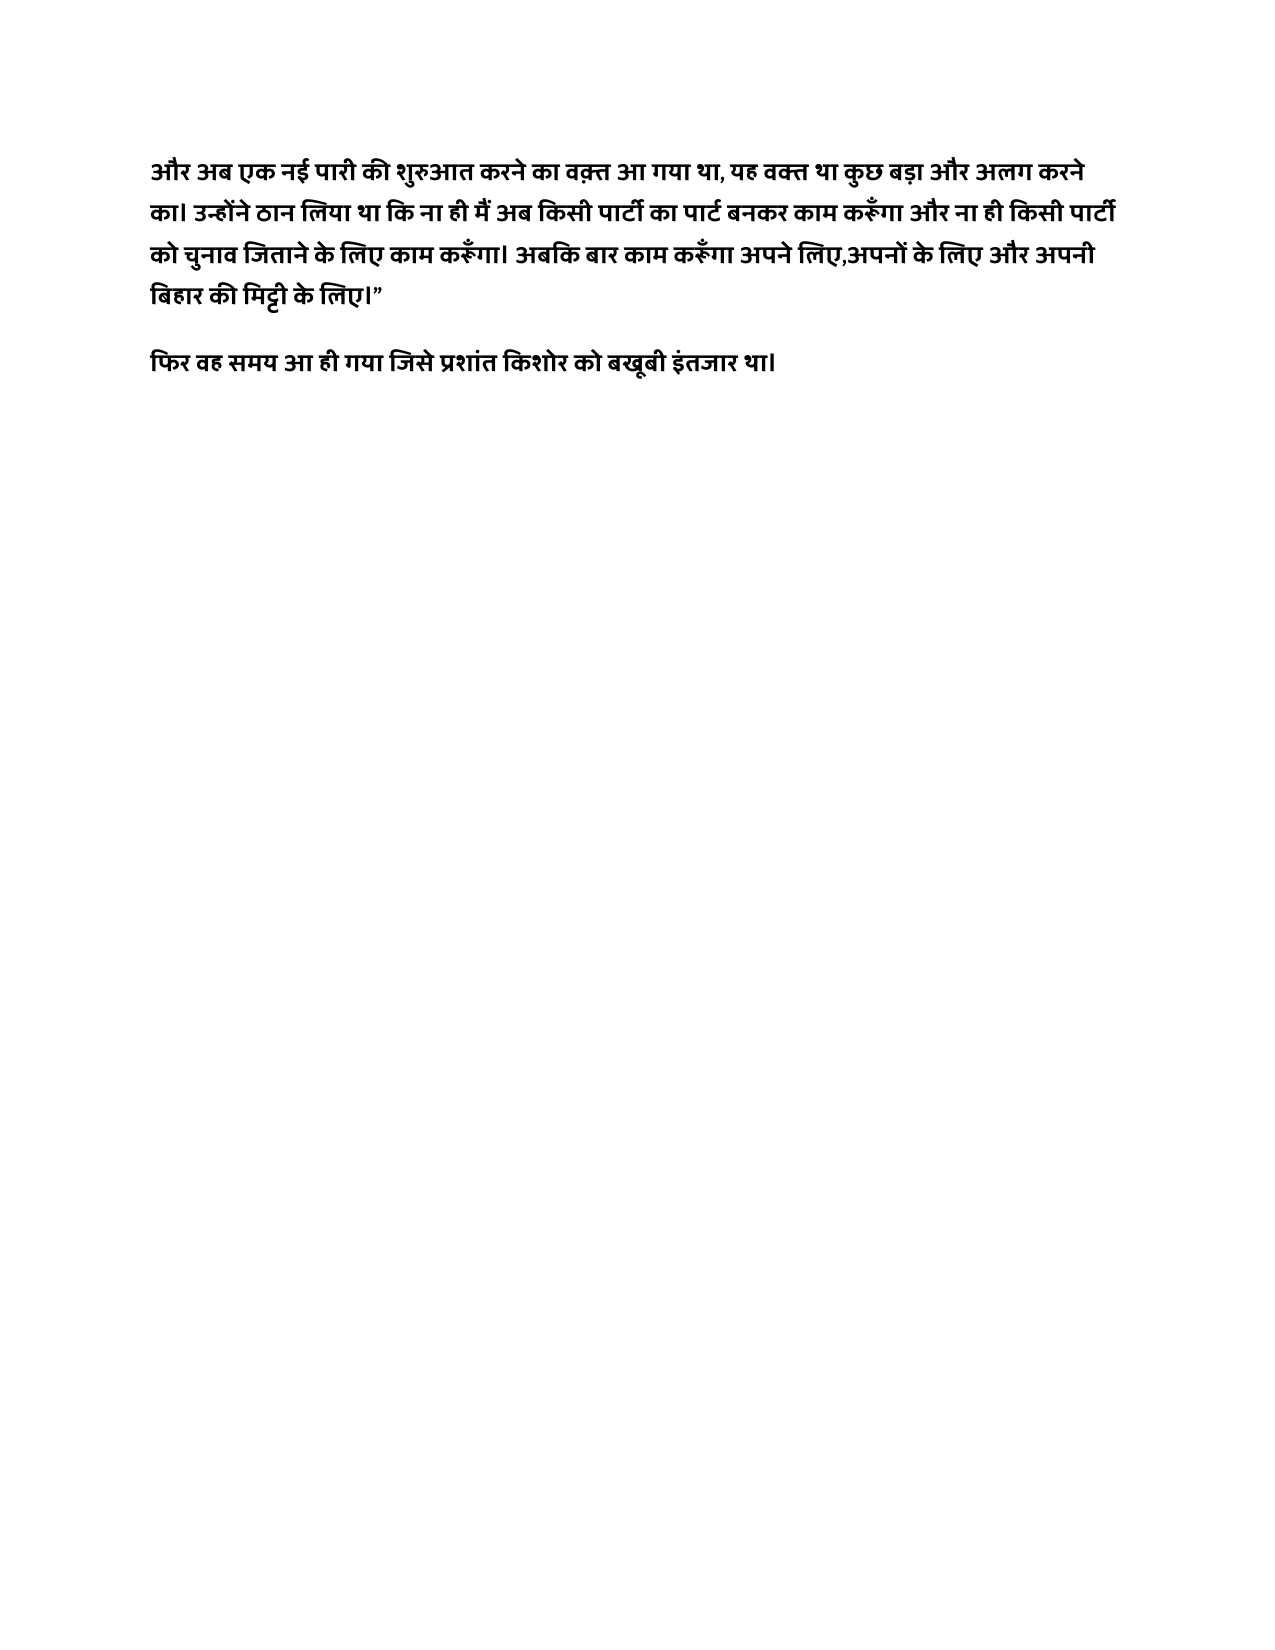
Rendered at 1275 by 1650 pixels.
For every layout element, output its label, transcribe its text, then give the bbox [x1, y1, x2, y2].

text फिर वह समय आ ही गया जिसे प्रशांत किशोर को बखूबी इंतजार था। [150, 341, 1125, 382]
text और अब एक नई पारी की शुरुआत करने का वक़्त आ गया था, यह वक्त था कुछ बड़ा और अलग करने का। उन्होंने ठान लिया था कि ना ही मैं अब किसी पार्टी का पार्ट बनकर काम करूँगा और ना ही किसी पार्टी को चुनाव जिताने के लिए काम करूँगा। अबकि बार काम करूँगा अपने लिए,अपनों के लिए और अपनी बिहार की मिट्टी के लिए।” [150, 150, 1125, 316]
